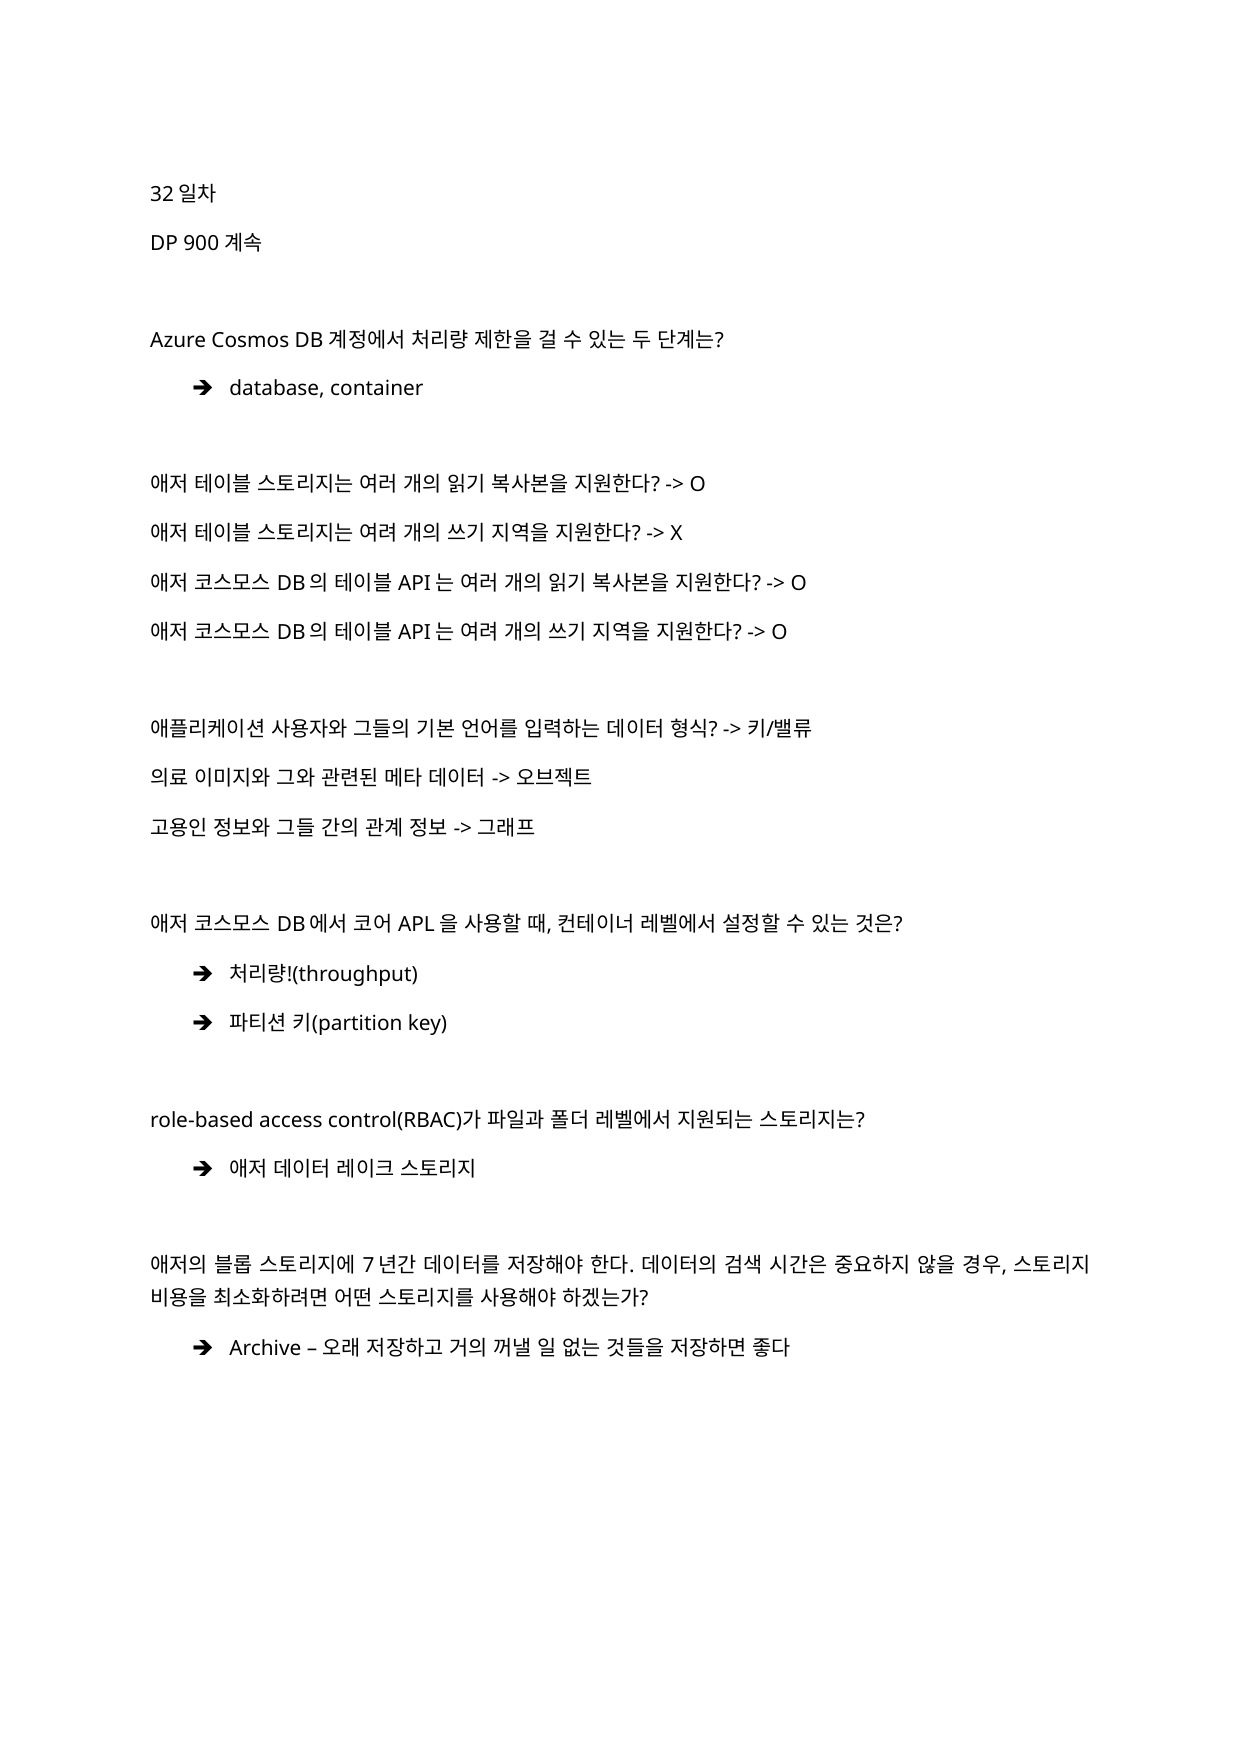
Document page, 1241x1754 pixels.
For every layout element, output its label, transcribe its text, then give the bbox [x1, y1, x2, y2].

text 애저의 블롭 스토리지에 7년간 데이터를 저장해야 한다. 데이터의 검색 시간은 중요하지 않을 경우, 스토리지 비용을 최소화하려면 어떤 스토리지를 사용해야 하겠는가? [150, 1249, 1090, 1312]
text 애저 코스모스 DB의 테이블 API는 여려 개의 쓰기 지역을 지원한다? -> O [150, 615, 1090, 646]
text Azure Cosmos DB 계정에서 처리량 제한을 걸 수 있는 두 단계는? [150, 323, 1090, 353]
text 애저 테이블 스토리지는 여러 개의 읽기 복사본을 지원한다? -> O [150, 467, 1090, 497]
list Archive – 오래 저장하고 거의 꺼낼 일 없는 것들을 저장하면 좋다 [192, 1331, 1090, 1361]
text 애저 코스모스 DB의 테이블 API는 여러 개의 읽기 복사본을 지원한다? -> O [150, 566, 1090, 596]
text 고용인 정보와 그들 간의 관계 정보 -> 그래프 [150, 811, 1090, 841]
text 의료 이미지와 그와 관련된 메타 데이터 -> 오브젝트 [150, 761, 1090, 792]
list 애저 데이터 레이크 스토리지 [192, 1152, 1090, 1182]
text DP 900 계속 [150, 227, 1090, 257]
list 파티션 키(partition key) [192, 1006, 1090, 1036]
text 애플리케이션 사용자와 그들의 기본 언어를 입력하는 데이터 형식? -> 키/밸류 [150, 712, 1090, 742]
text role-based access control(RBAC)가 파일과 폴더 레벨에서 지원되는 스토리지는? [150, 1103, 1090, 1133]
text 애저 테이블 스토리지는 여려 개의 쓰기 지역을 지원한다? -> X [150, 517, 1090, 547]
text 애저 코스모스 DB에서 코어 APL을 사용할 때, 컨테이너 레벨에서 설정할 수 있는 것은? [150, 907, 1090, 938]
list 처리량!(throughput) [192, 957, 1090, 987]
list database, container [192, 373, 1090, 401]
text 32일차 [150, 177, 1090, 207]
